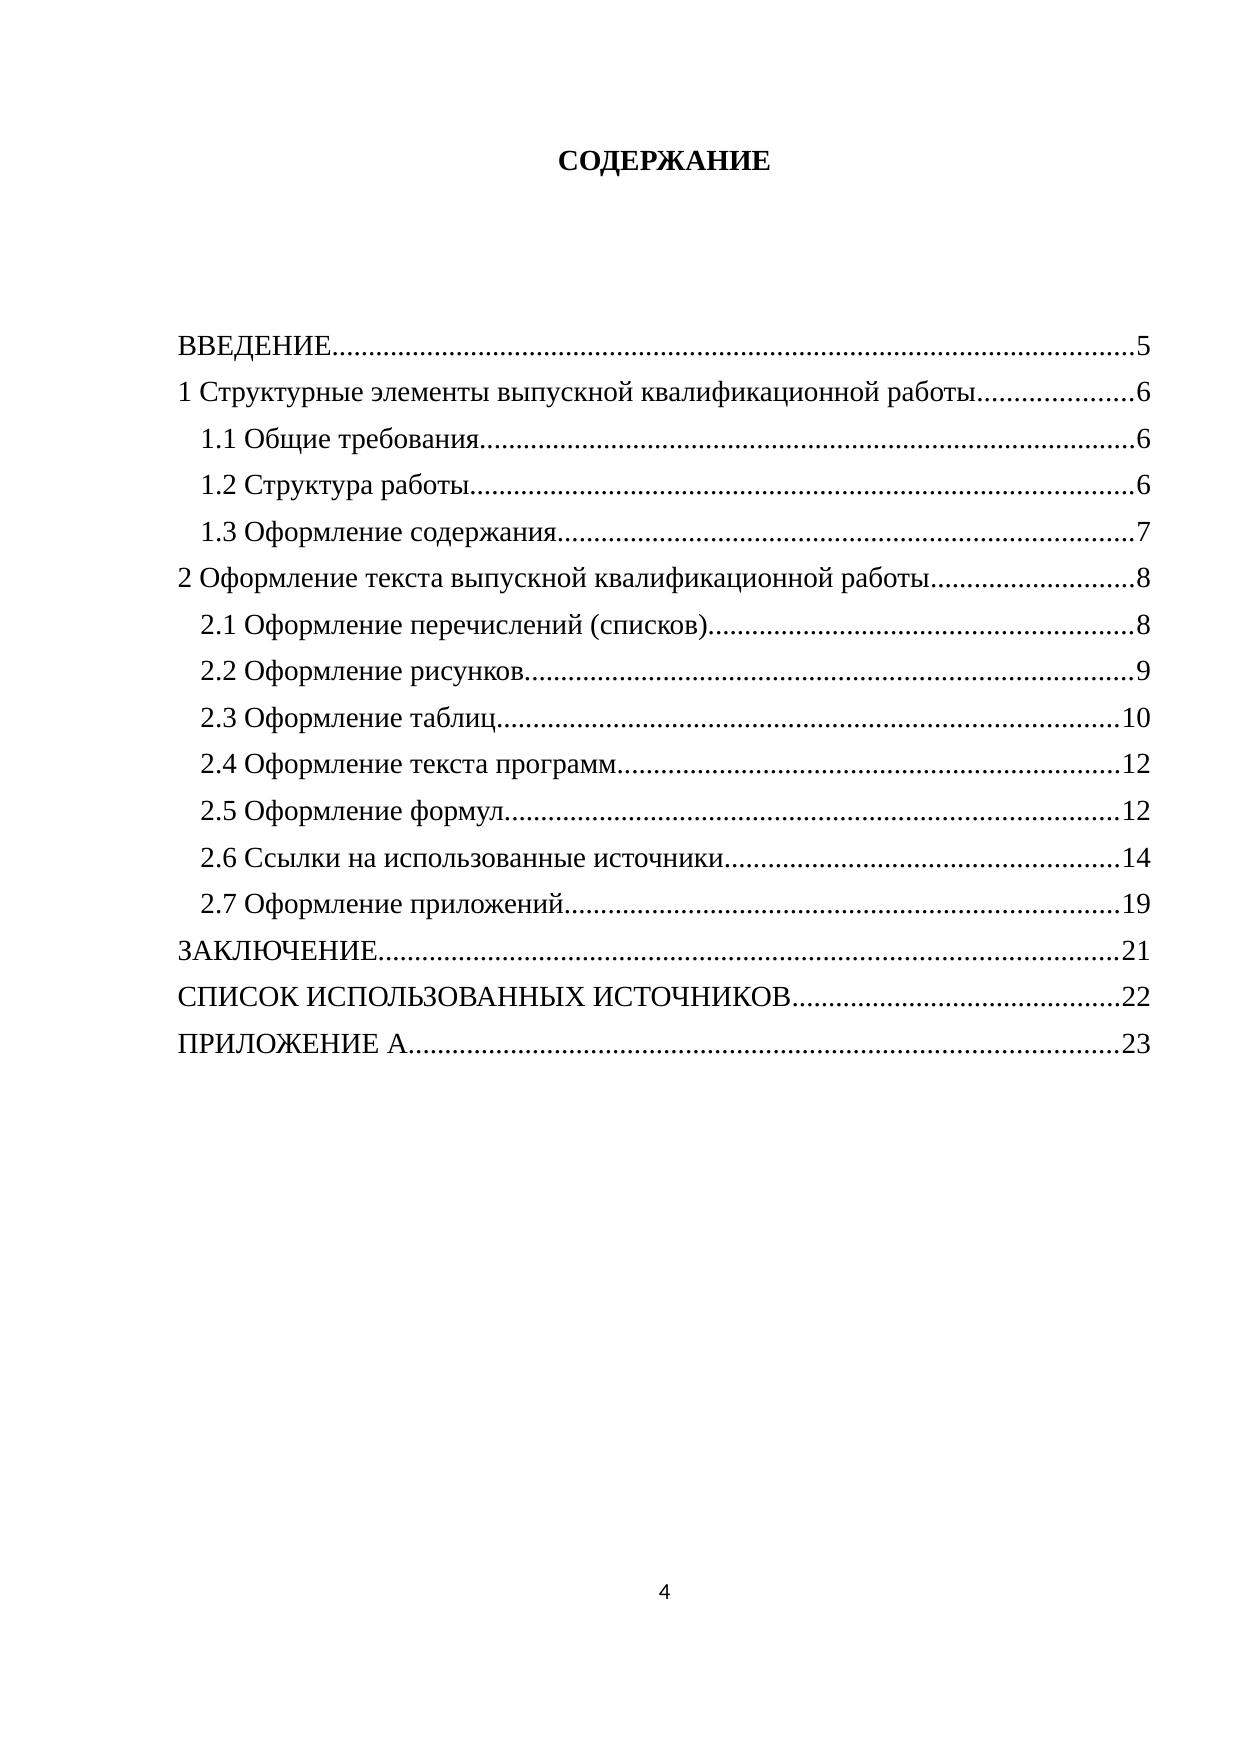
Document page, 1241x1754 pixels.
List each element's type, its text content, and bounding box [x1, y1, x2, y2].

text 2.1 Оформление перечислений (списков) 8 [200, 607, 1152, 641]
text 2.2 Оформление рисунков 9 [200, 653, 1152, 687]
text СПИСОК ИСПОЛЬЗОВАННЫХ ИСТОЧНИКОВ 22 [177, 979, 1152, 1013]
text 1.3 Оформление содержания 7 [200, 514, 1152, 547]
text ПРИЛОЖЕНИЕ А 23 [177, 1026, 1152, 1059]
text 1.2 Структура работы 6 [200, 467, 1152, 501]
text 2.5 Оформление формул 12 [200, 793, 1152, 827]
text 2.7 Оформление приложений 19 [200, 886, 1152, 920]
text 2.3 Оформление таблиц 10 [200, 700, 1152, 734]
text СОДЕРЖАНИЕ [177, 143, 1152, 177]
text 1.1 Общие требования 6 [200, 421, 1152, 454]
text 2.4 Оформление текста программ 12 [200, 747, 1152, 780]
text 2.6 Ссылки на использованные источники 14 [200, 840, 1152, 873]
text 1 Структурные элементы выпускной квалификационной работы 6 [177, 374, 1152, 408]
text ЗАКЛЮЧЕНИЕ 21 [177, 933, 1152, 966]
text ВВЕДЕНИЕ 5 [177, 328, 1152, 361]
text 2 Оформление текста выпускной квалификационной работы 8 [177, 560, 1152, 594]
